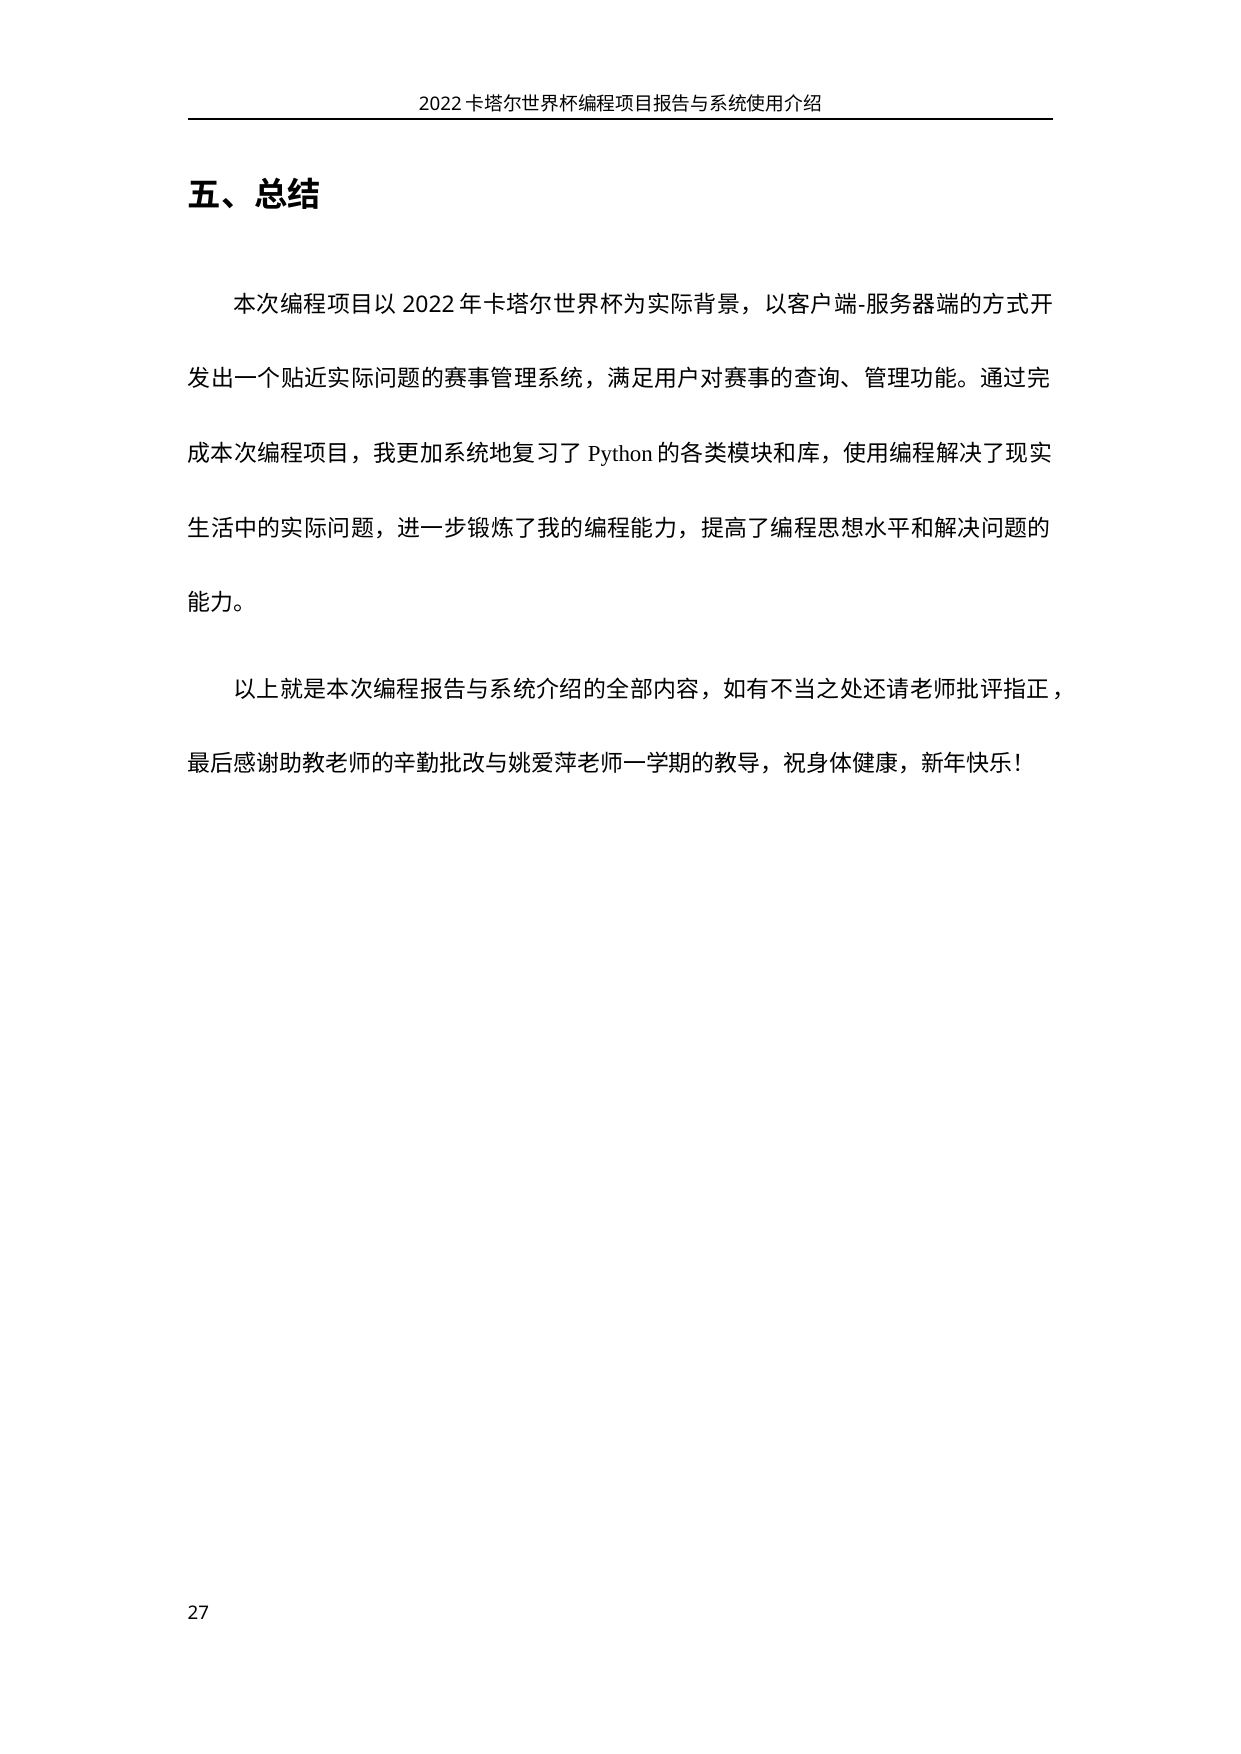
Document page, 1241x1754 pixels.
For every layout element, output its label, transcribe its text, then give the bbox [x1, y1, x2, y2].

text 以上就是本次编程报告与系统介绍的全部内容，如有不当之处还请老师批评指正，最后感谢助教老师的辛勤批改与姚爱萍老师一学期的教导，祝身体健康，新年快乐！ [187, 654, 1053, 794]
text 本次编程项目以2022年卡塔尔世界杯为实际背景，以客户端-服务器端的方式开发出一个贴近实际问题的赛事管理系统，满足用户对赛事的查询、管理功能。通过完成本次编程项目，我更加系统地复习了Python的各类模块和库，使用编程解决了现实生活中的实际问题，进一步锻炼了我的编程能力，提高了编程思想水平和解决问题的能力。 [187, 270, 1053, 633]
subtitle 五、总结 [187, 160, 1053, 225]
